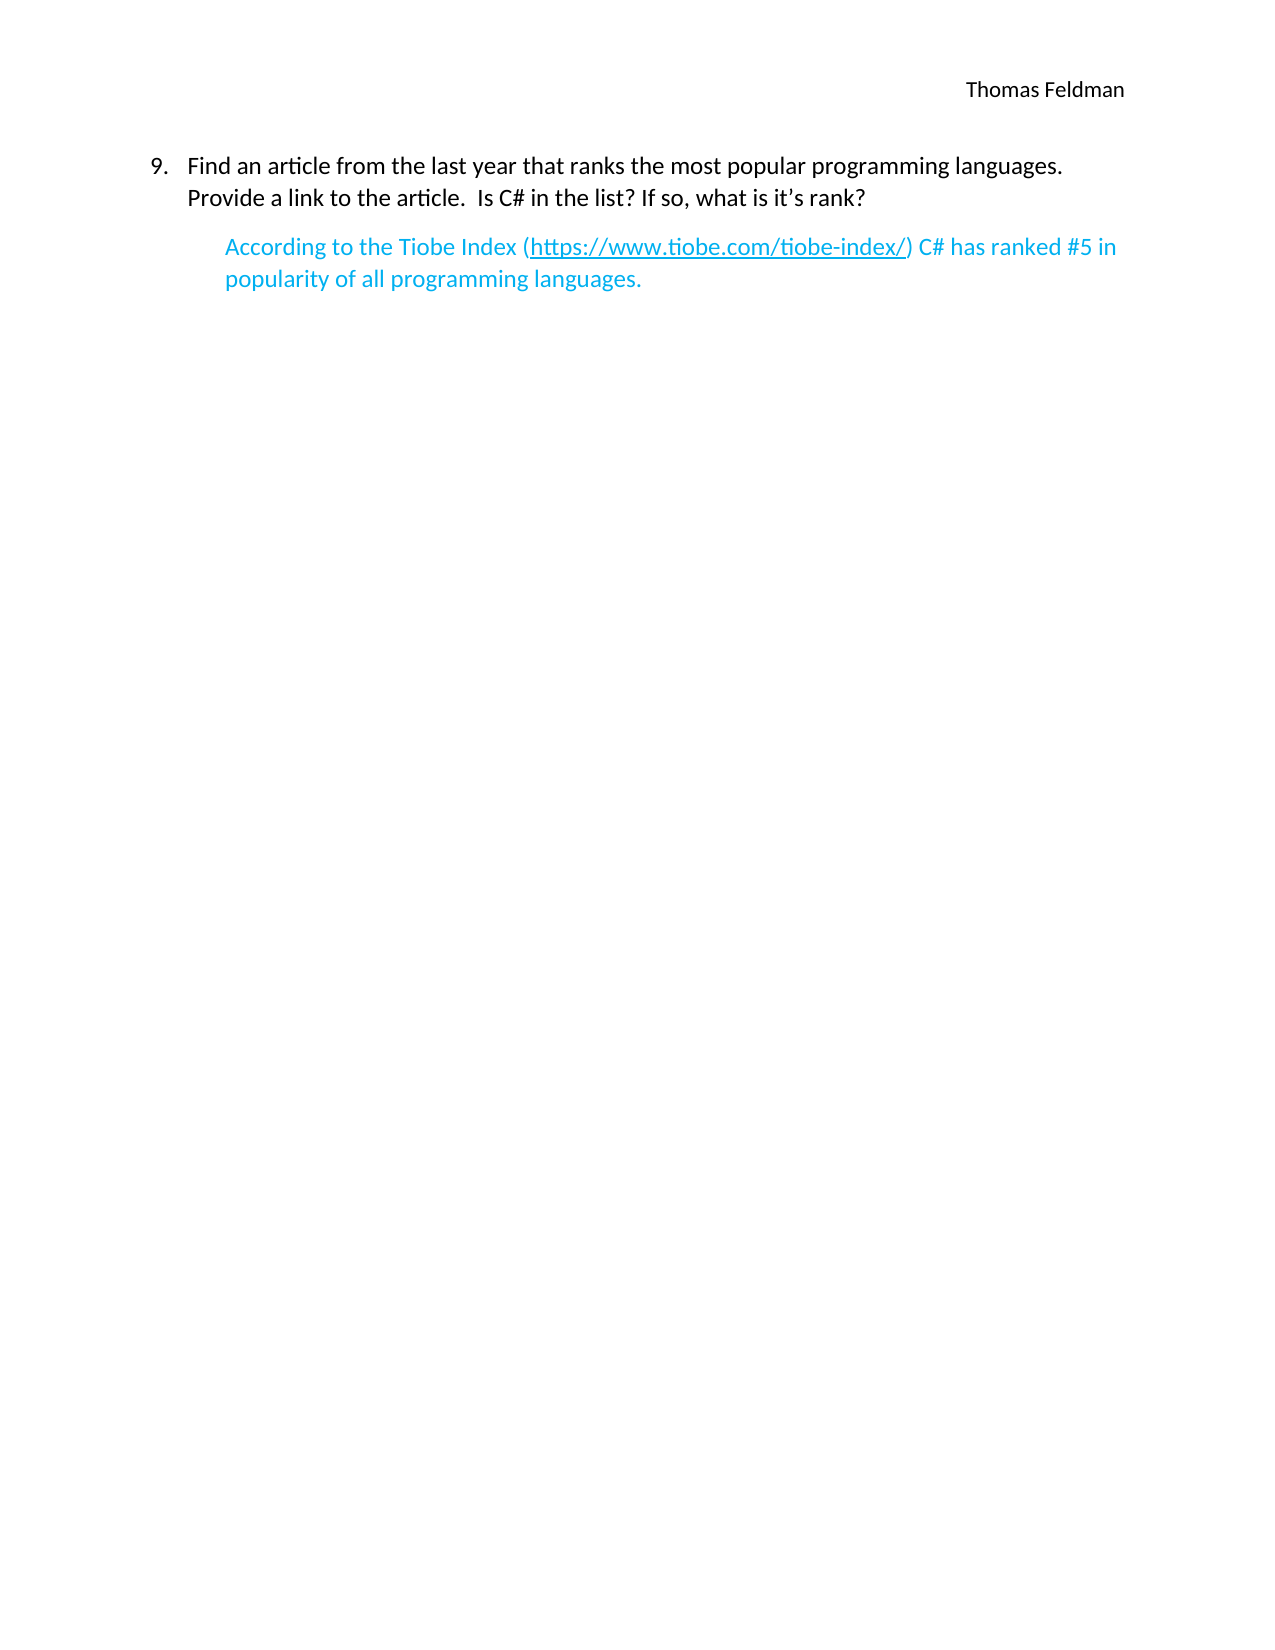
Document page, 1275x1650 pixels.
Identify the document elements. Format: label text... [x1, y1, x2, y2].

text According to the Tiobe Index (https://www.tiobe.com/tiobe-index/) C# has ranked #5 in popularity of all programming languages. [225, 231, 1125, 294]
list Find an article from the last year that ranks the most popular programming languages. Provide a link to the article. Is C# in the list? If so, what is it’s rank? [150, 150, 1125, 213]
